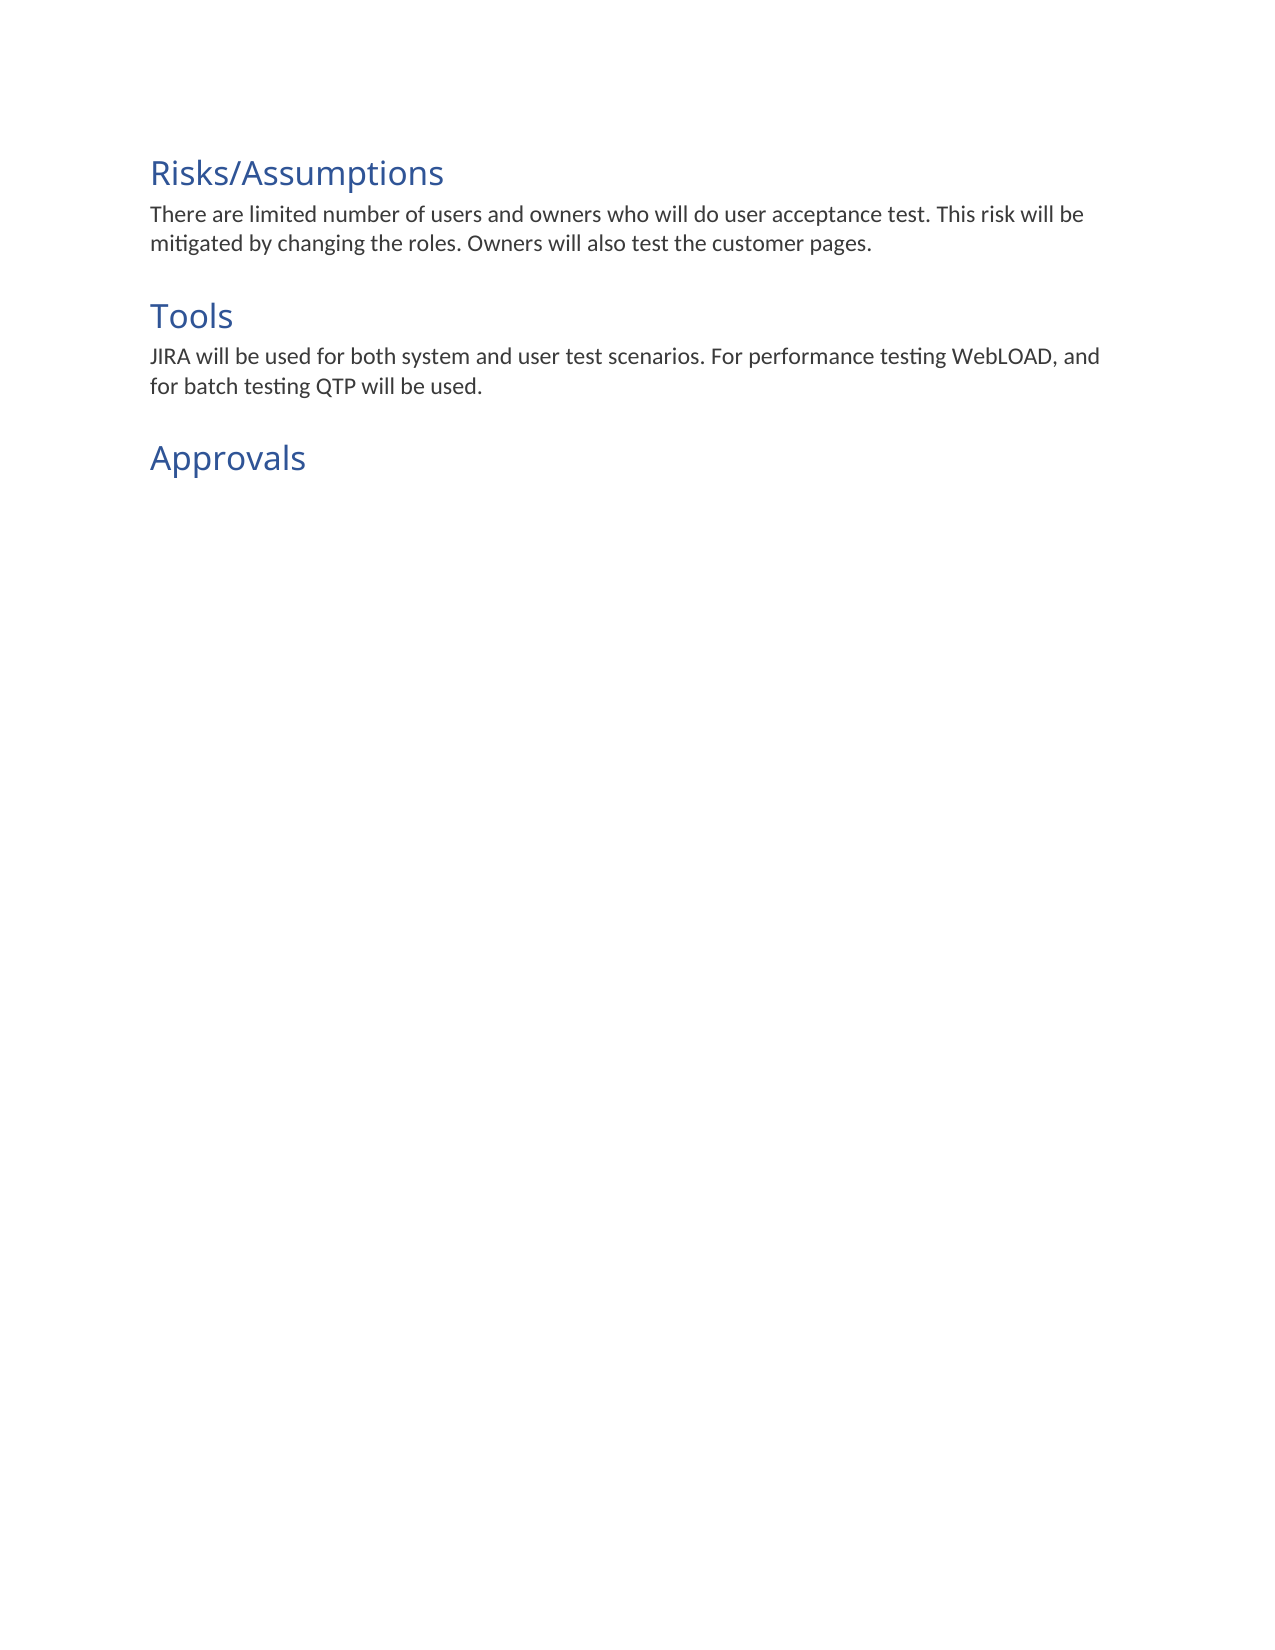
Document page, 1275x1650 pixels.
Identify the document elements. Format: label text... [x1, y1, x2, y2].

subtitle Risks/Assumptions [150, 150, 1125, 195]
text JIRA will be used for both system and user test scenarios. For performance testing WebLOAD, and for batch testing QTP will be used. [150, 341, 1125, 400]
subtitle Tools [150, 292, 1125, 338]
text There are limited number of users and owners who will do user acceptance test. This risk will be mitigated by changing the roles. Owners will also test the customer pages. [150, 199, 1125, 257]
subtitle Approvals [150, 435, 1125, 480]
